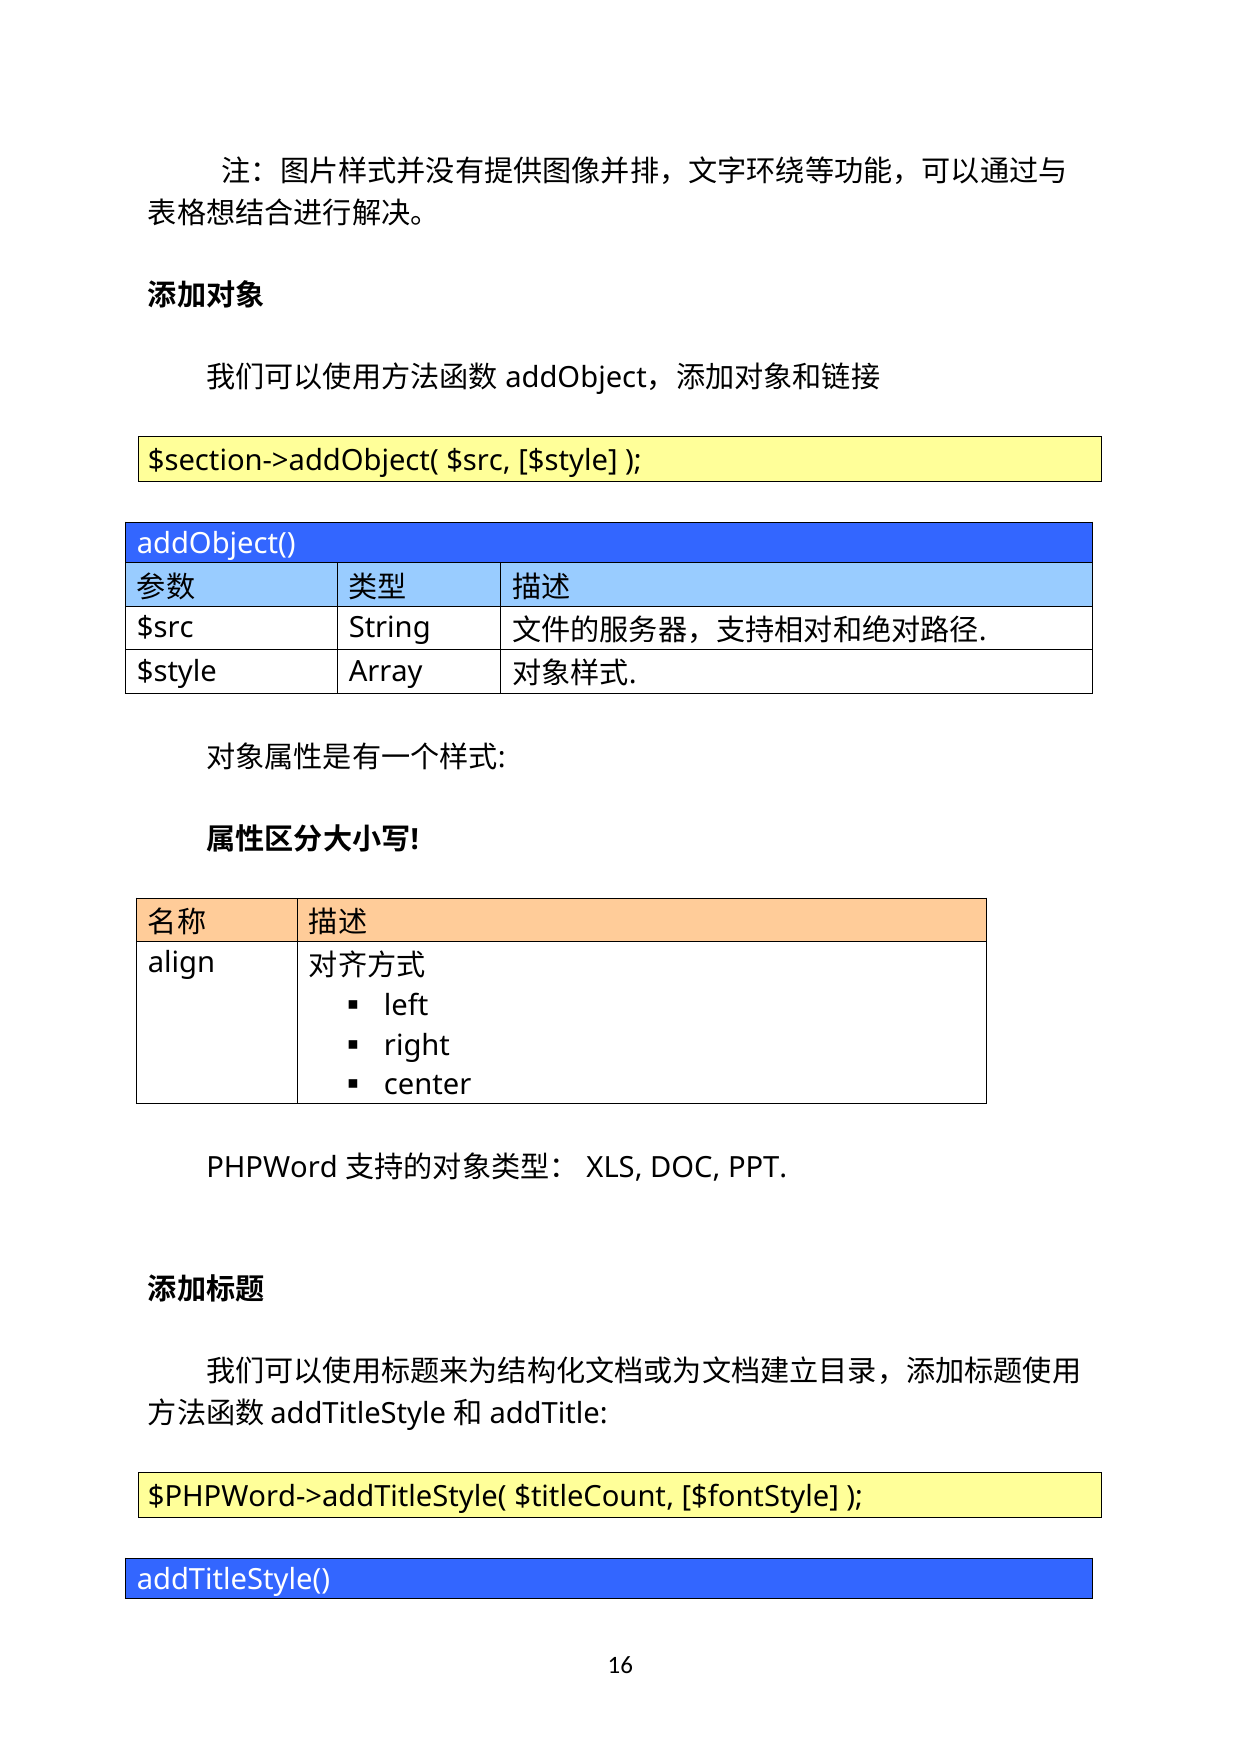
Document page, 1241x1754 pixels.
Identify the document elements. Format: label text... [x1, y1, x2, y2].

table_cell 参数 [126, 563, 337, 606]
table_cell String [338, 607, 500, 649]
text $PHPWord->addTitleStyle( $titleCount, [$fontStyle] ); [139, 1473, 1101, 1517]
table_header addObject() [126, 523, 1092, 562]
text 我们可以使用标题来为结构化文档或为文档建立目录，添加标题使用方法函数addTitleStyle 和 addTitle: [148, 1348, 1093, 1432]
text 注：图片样式并没有提供图像并排，文字环绕等功能，可以通过与表格想结合进行解决。 [148, 148, 1093, 232]
text 我们可以使用方法函数 addObject，添加对象和链接 [148, 354, 1093, 396]
text $section->addObject( $src, [$style] ); [139, 437, 1101, 481]
table_cell 描述 [501, 563, 1092, 606]
table_cell 文件的服务器，支持相对和绝对路径. [501, 607, 1092, 649]
text 属性区分大小写! [148, 815, 1093, 858]
table_header 描述 [298, 899, 986, 941]
subtitle 添加标题 [148, 1266, 1093, 1308]
table_header addTitleStyle() [126, 1559, 1092, 1598]
table_header 名称 [137, 899, 297, 941]
table_cell $style [126, 650, 337, 692]
text PHPWord 支持的对象类型： XLS, DOC, PPT. [148, 1144, 1093, 1186]
table_cell align [137, 942, 297, 1103]
table_cell $src [126, 607, 337, 649]
table_cell 对齐方式 left right center [298, 942, 986, 1103]
table_cell Array [338, 650, 500, 692]
table_cell 类型 [338, 563, 500, 606]
subtitle 添加对象 [148, 272, 1093, 314]
text 对象属性是有一个样式: [148, 733, 1093, 776]
table_cell 对象样式. [501, 650, 1092, 692]
